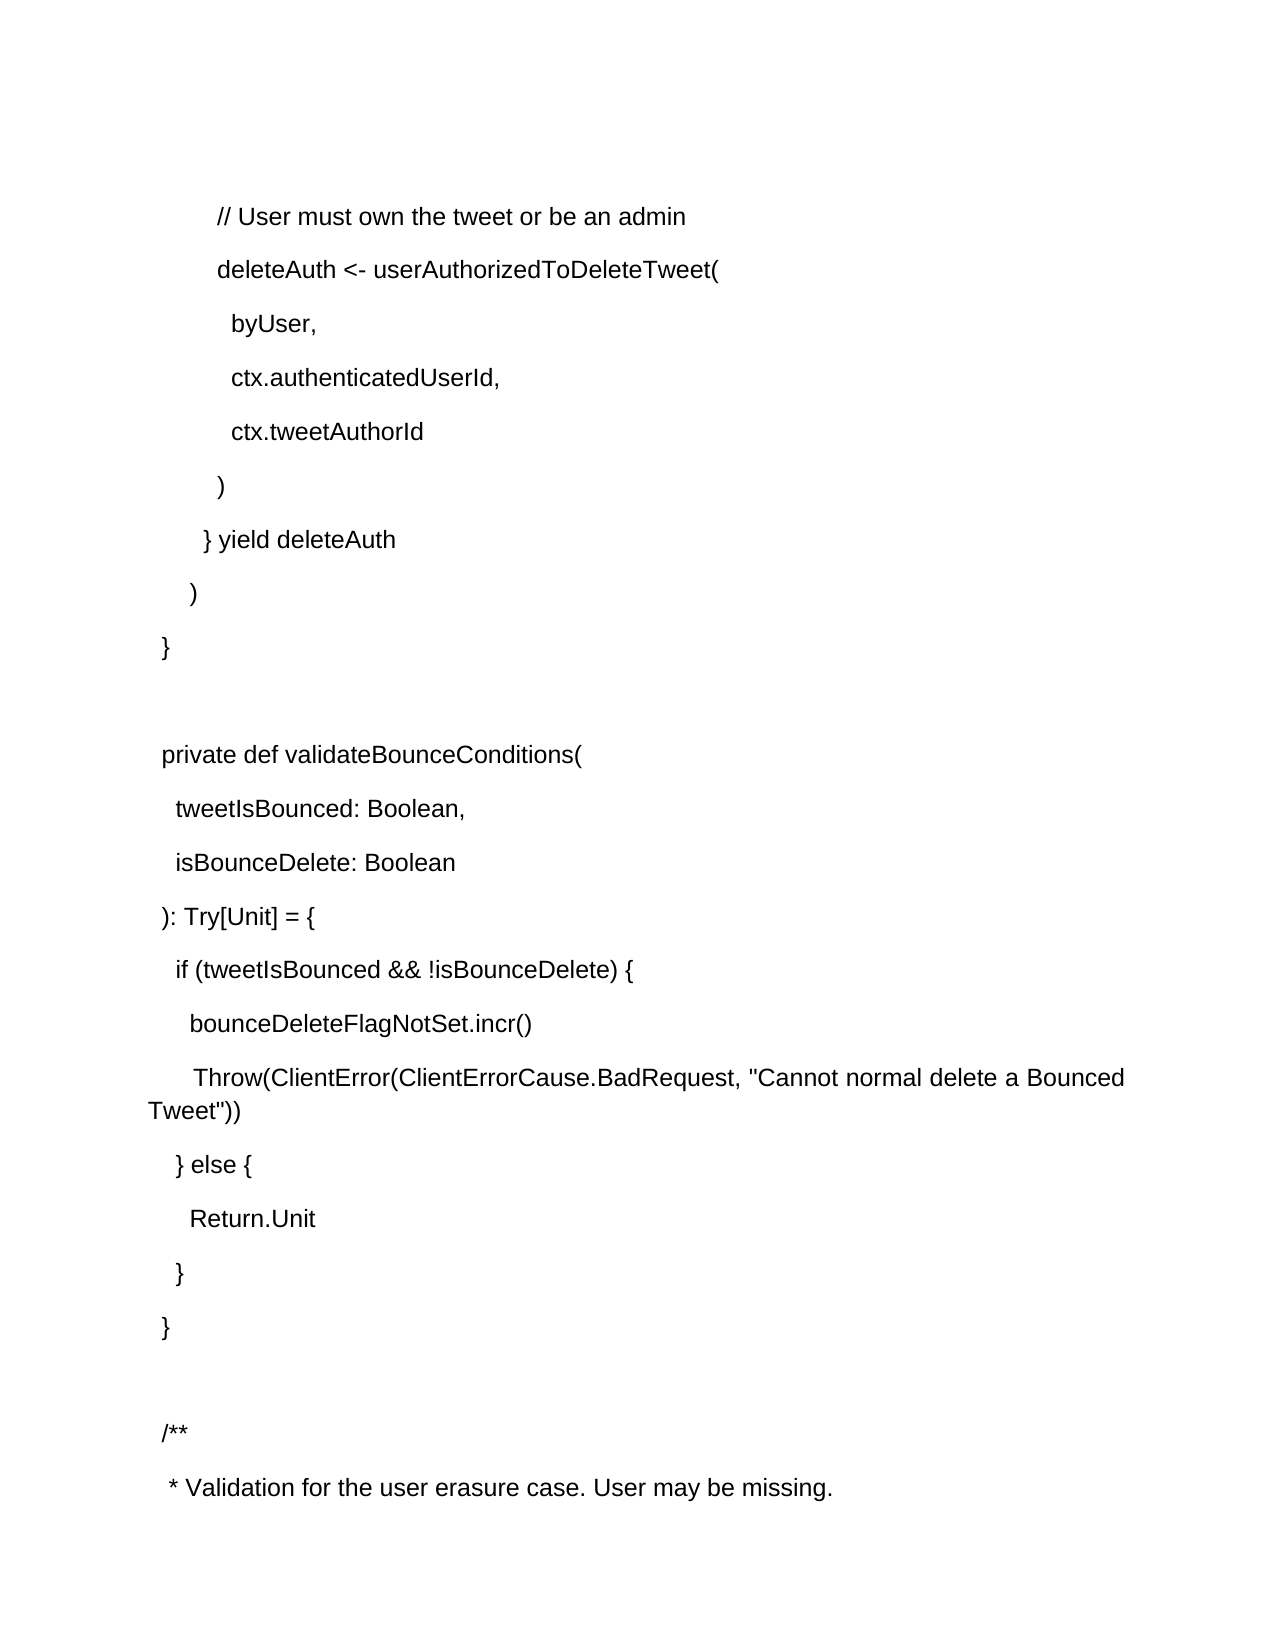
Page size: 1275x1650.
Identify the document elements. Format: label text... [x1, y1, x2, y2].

text private def validateBounceConditions( [148, 740, 1127, 769]
text Throw(ClientError(ClientErrorCause.BadRequest, "Cannot normal delete a Bounced Tweet")) [148, 1063, 1127, 1125]
text ) [148, 471, 1127, 499]
text /** [148, 1419, 1127, 1448]
text } else { [148, 1150, 1127, 1179]
text Return.Unit [148, 1204, 1127, 1233]
text deleteAuth <- userAuthorizedToDeleteTweet( [148, 255, 1127, 284]
text tweetIsBounced: Boolean, [148, 794, 1127, 823]
text if (tweetIsBounced && !isBounceDelete) { [148, 955, 1127, 984]
text ) [148, 578, 1127, 607]
text isBounceDelete: Boolean [148, 848, 1127, 876]
text } [148, 632, 1127, 661]
text ): Try[Unit] = { [148, 902, 1127, 930]
text } yield deleteAuth [148, 524, 1127, 553]
text } [148, 1258, 1127, 1286]
text * Validation for the user erasure case. User may be missing. [148, 1473, 1127, 1502]
text ctx.authenticatedUserId, [148, 363, 1127, 392]
text ctx.tweetAuthorId [148, 417, 1127, 446]
text bounceDeleteFlagNotSet.incr() [148, 1009, 1127, 1038]
text byUser, [148, 309, 1127, 338]
text // User must own the tweet or be an admin [148, 201, 1127, 230]
text } [148, 1312, 1127, 1340]
